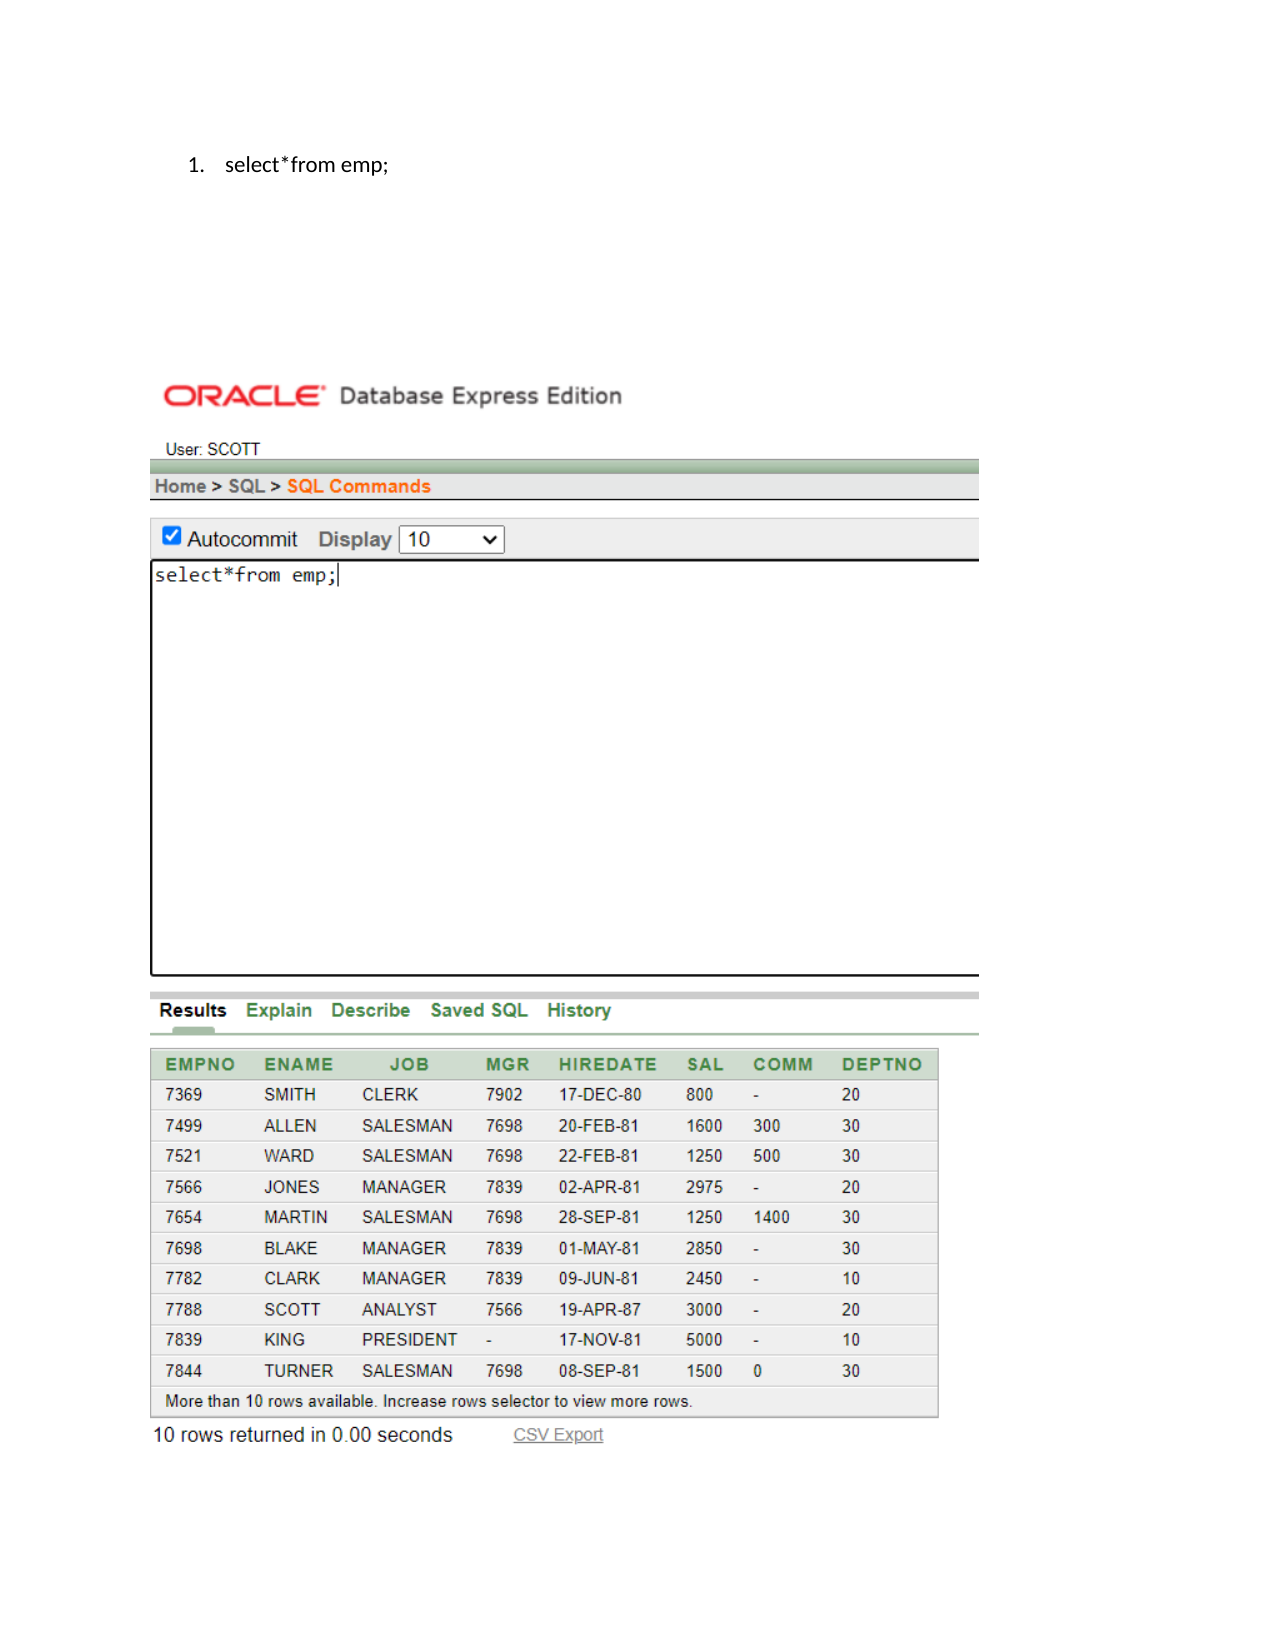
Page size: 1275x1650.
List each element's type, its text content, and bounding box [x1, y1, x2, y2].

picture [150, 374, 979, 1457]
list select*from emp; [187, 150, 1125, 178]
